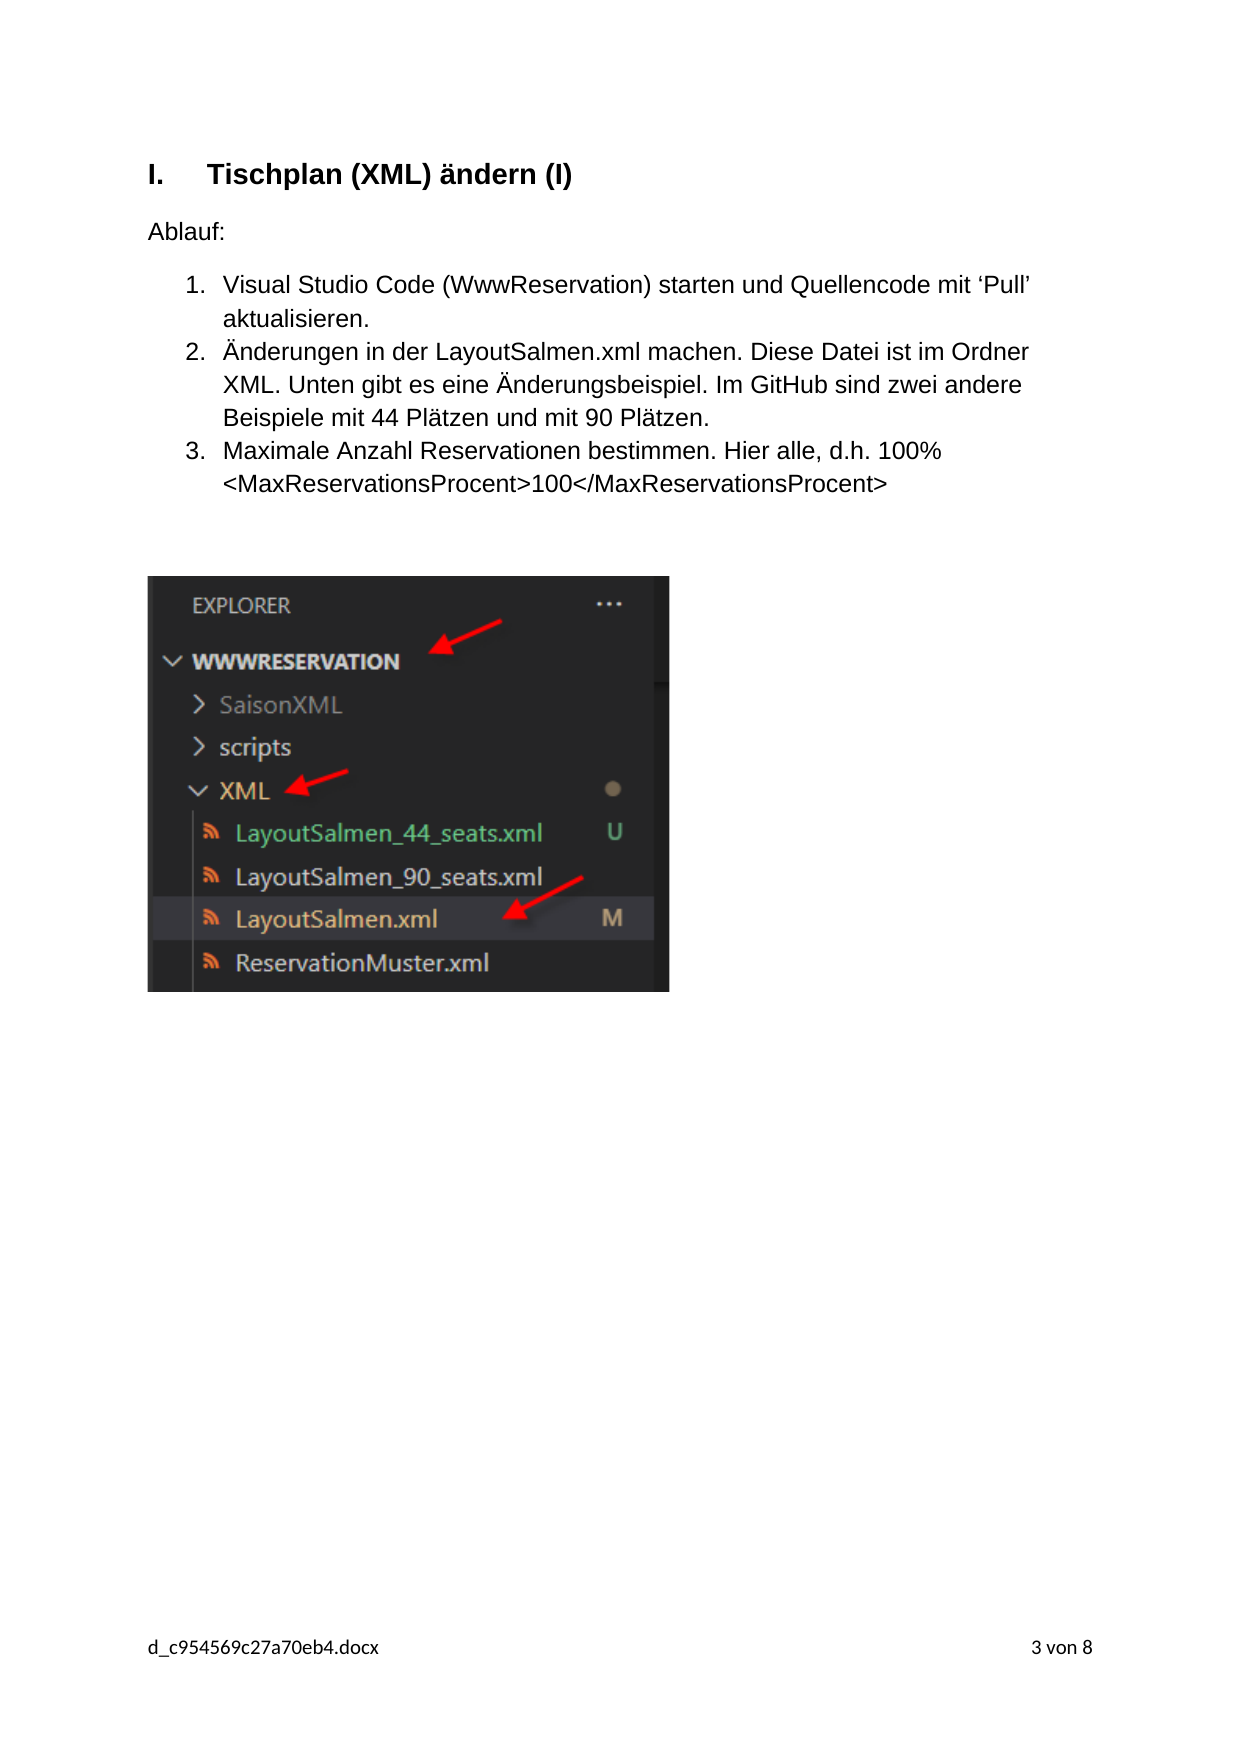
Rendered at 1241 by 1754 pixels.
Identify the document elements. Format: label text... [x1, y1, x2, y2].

picture [147, 576, 670, 992]
list Visual Studio Code (WwwReservation) starten und Quellencode mit ‘Pull’ aktualisieren. [185, 271, 1093, 332]
text Ablauf: [148, 217, 1093, 245]
list Änderungen in der LayoutSalmen.xml machen. Diese Datei ist im Ordner XML. Unten gibt es eine Änderungsbeispiel. Im GitHub sind zwei andere Beispiele mit 44 Plätzen und mit 90 Plätzen. [185, 337, 1093, 431]
list Tischplan (XML) ändern (I) [148, 157, 1093, 191]
list Maximale Anzahl Reservationen bestimmen. Hier alle, d.h. 100% <MaxReservationsProcent>100</MaxReservationsProcent> [185, 436, 1093, 497]
